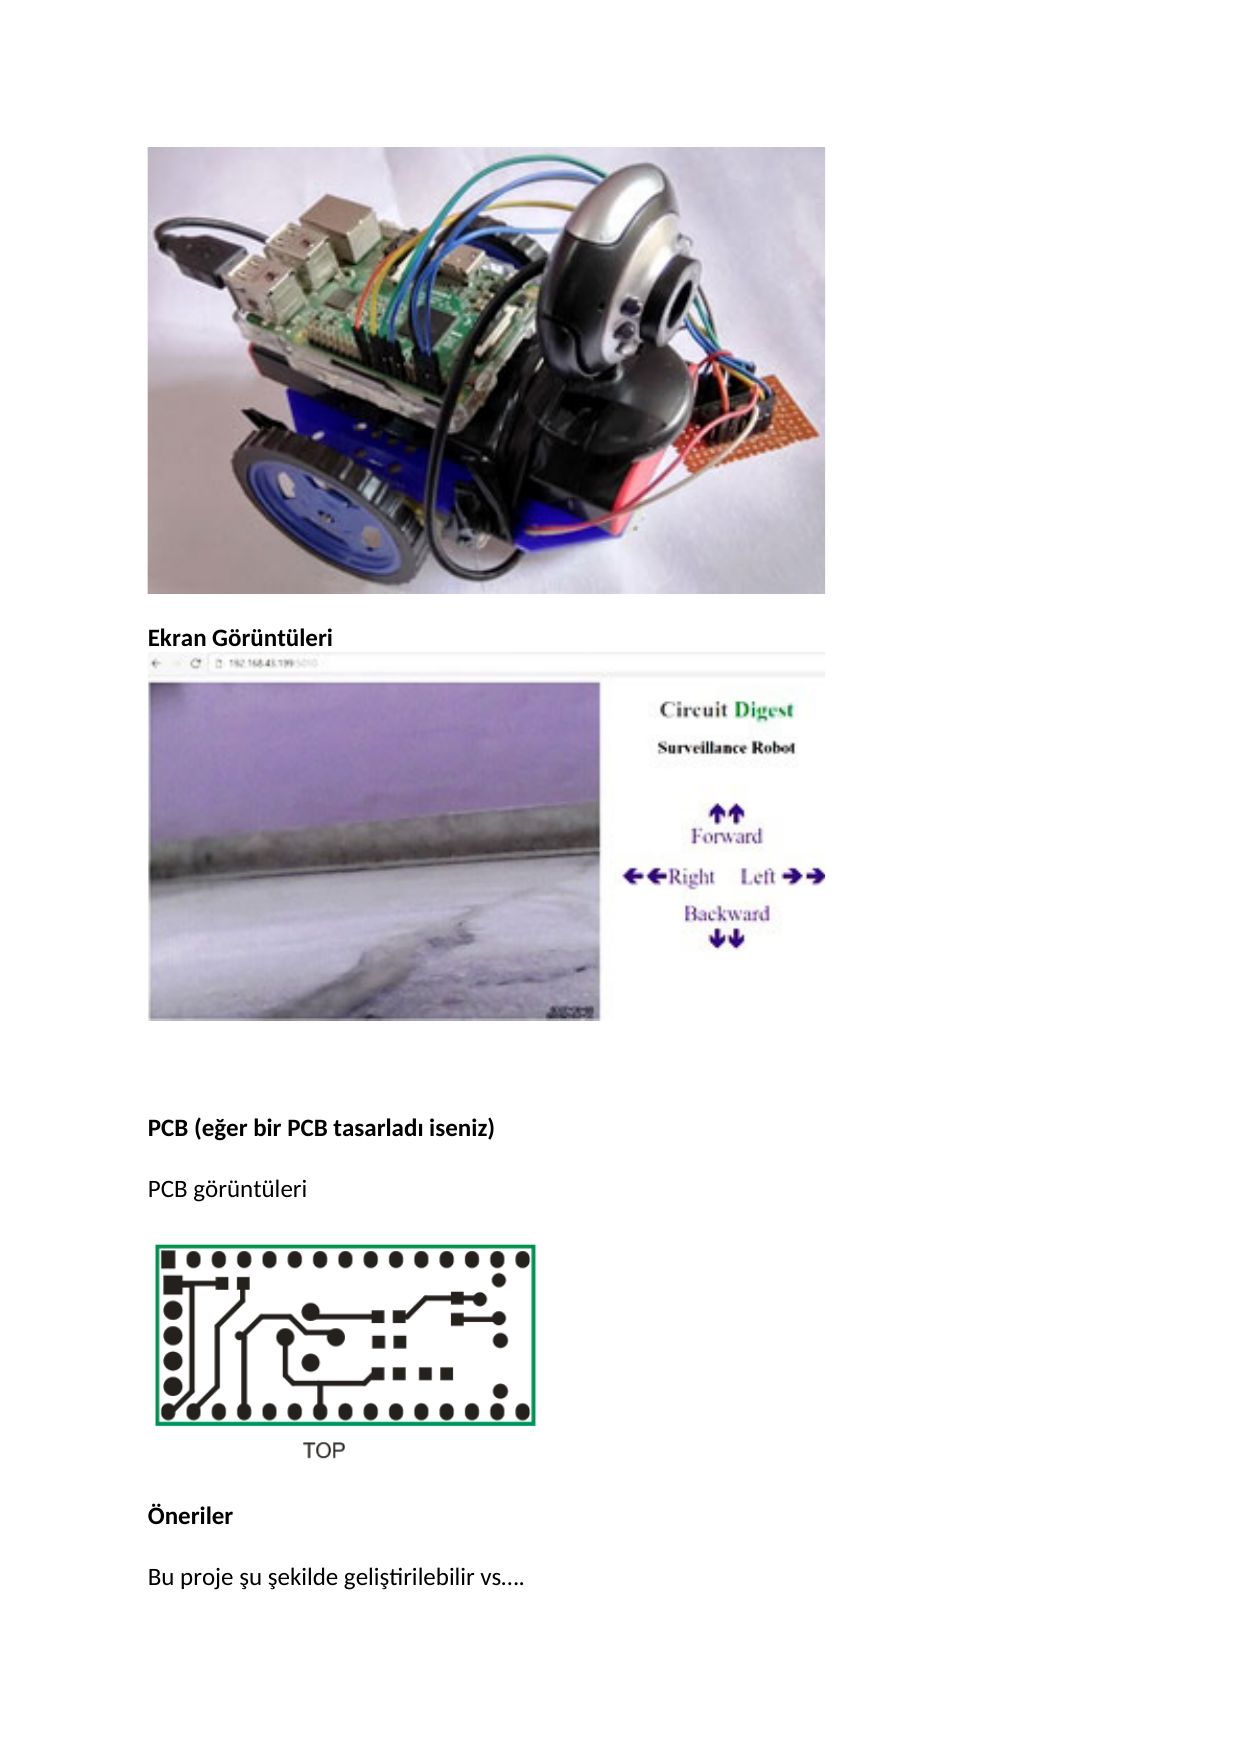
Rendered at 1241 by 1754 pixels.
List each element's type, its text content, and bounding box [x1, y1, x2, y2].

picture [147, 652, 826, 1021]
text Ekran Görüntüleri [148, 622, 1093, 653]
text Öneriler [148, 1500, 1093, 1530]
text Bu proje şu şekilde geliştirilebilir vs…. [148, 1561, 1093, 1591]
picture [147, 1234, 543, 1470]
picture [147, 147, 826, 594]
text PCB (eğer bir PCB tasarladı iseniz) [148, 1113, 1093, 1143]
text PCB görüntüleri [148, 1174, 1093, 1204]
